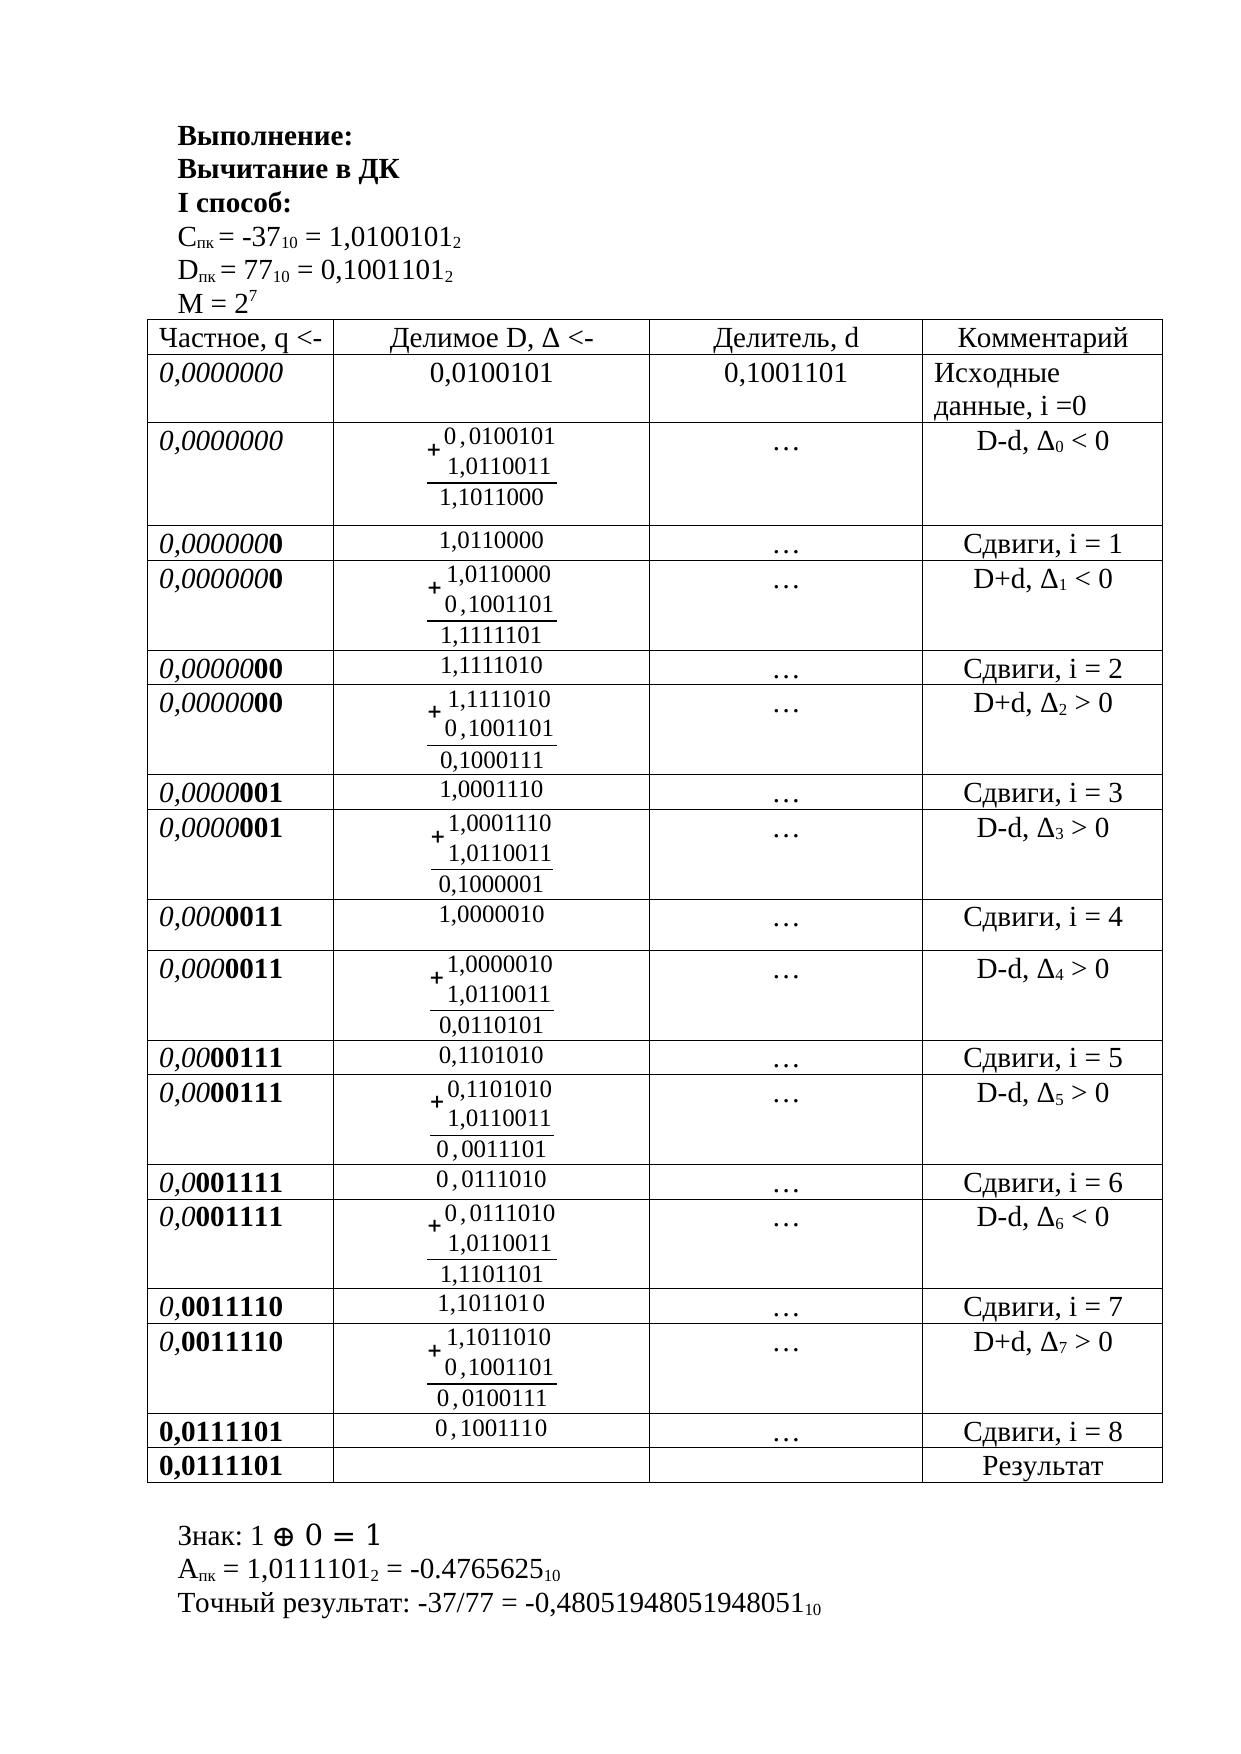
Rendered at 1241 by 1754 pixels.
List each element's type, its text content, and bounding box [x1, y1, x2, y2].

table_cell Исходные данные, i =0 [923, 355, 1162, 422]
table_cell … [650, 1414, 922, 1447]
table_cell D-d, Δ3 > 0 [923, 810, 1162, 898]
text Cпк = -3710 = 1,01001012 [177, 219, 1152, 252]
table_cell [334, 1165, 649, 1198]
table_cell Сдвиги, i = 4 [923, 900, 1162, 950]
table_cell Сдвиги, i = 6 [923, 1165, 1162, 1198]
table_cell D-d, Δ5 > 0 [923, 1075, 1162, 1164]
text Dпк = 7710 = 0,10011012 [177, 252, 1152, 286]
table_header Делитель, d [650, 320, 922, 354]
table_cell 0,0000001 [148, 775, 333, 809]
table_cell [334, 1041, 649, 1074]
text Выполнение: [177, 118, 1152, 152]
table_cell … [650, 900, 922, 950]
table_cell … [650, 1165, 922, 1198]
table_cell 0,0111101 [148, 1448, 333, 1482]
table_cell [334, 1324, 649, 1413]
table_cell 0,0000111 [148, 1075, 333, 1164]
table_cell … [650, 423, 922, 525]
table_cell [334, 651, 649, 684]
text I способ: [177, 185, 1152, 219]
table_cell [334, 1289, 649, 1323]
table_cell D+d, Δ2 > 0 [923, 685, 1162, 774]
table_cell D-d, Δ4 > 0 [923, 951, 1162, 1039]
table_cell … [650, 951, 922, 1039]
table_cell 0,0000011 [148, 951, 333, 1039]
table_cell … [650, 1200, 922, 1288]
table_cell … [650, 775, 922, 809]
table_cell 0,0111101 [148, 1414, 333, 1447]
table_cell [334, 1200, 649, 1288]
table_cell 0,0000000 [148, 423, 333, 525]
table_cell [334, 1075, 649, 1164]
table_cell 0,1001101 [650, 355, 922, 422]
table_cell Сдвиги, i = 3 [923, 775, 1162, 809]
table_cell [334, 526, 649, 560]
table_header Комментарий [923, 320, 1162, 354]
table_cell … [650, 651, 922, 684]
table_header Частное, q <- [148, 320, 333, 354]
table_cell 0,0000000 [148, 685, 333, 774]
text Aпк = 1,01111012 = -0.476562510 [177, 1552, 1152, 1585]
table_cell [334, 561, 649, 650]
table_cell D-d, Δ6 < 0 [923, 1200, 1162, 1288]
table_cell [334, 1414, 649, 1447]
text M = 27 [177, 286, 1152, 319]
table_cell … [650, 1041, 922, 1074]
table_cell Результат [923, 1448, 1162, 1482]
table_cell D-d, Δ0 < 0 [923, 423, 1162, 525]
table_cell [650, 1448, 922, 1482]
table_header Делимое D, Δ <- [334, 320, 649, 354]
table_cell Сдвиги, i = 8 [923, 1414, 1162, 1447]
table_cell [334, 423, 649, 525]
table_cell [334, 810, 649, 898]
table_cell 0,0100101 [334, 355, 649, 422]
text Знак: 1 ⊕ 0 = 1 [177, 1516, 1152, 1552]
table_cell D+d, Δ7 > 0 [923, 1324, 1162, 1413]
table_cell 0,0001111 [148, 1200, 333, 1288]
table_cell Сдвиги, i = 7 [923, 1289, 1162, 1323]
table_cell Сдвиги, i = 1 [923, 526, 1162, 560]
table_cell … [650, 1075, 922, 1164]
table_cell D+d, Δ1 < 0 [923, 561, 1162, 650]
table_cell 0,0000111 [148, 1041, 333, 1074]
table_cell 0,0000011 [148, 900, 333, 950]
table_cell … [650, 1289, 922, 1323]
table_cell … [650, 1324, 922, 1413]
table_cell 0,0011110 [148, 1289, 333, 1323]
table_cell [334, 1448, 649, 1482]
table_cell [334, 900, 649, 950]
text Точный результат: -37/77 = -0,4805194805194805110 [177, 1585, 1152, 1619]
table_cell 0,0000000 [148, 651, 333, 684]
table_cell [334, 685, 649, 774]
table_cell … [650, 685, 922, 774]
table_cell 0,0000000 [148, 561, 333, 650]
table_cell Сдвиги, i = 5 [923, 1041, 1162, 1074]
table_cell [334, 951, 649, 1039]
table_cell … [650, 526, 922, 560]
table_cell 0,0011110 [148, 1324, 333, 1413]
table_cell 0,0000000 [148, 526, 333, 560]
text Вычитание в ДК [177, 152, 1152, 185]
table_cell 0,0001111 [148, 1165, 333, 1198]
table_cell 0,0000001 [148, 810, 333, 898]
table_cell … [650, 561, 922, 650]
table_cell [334, 775, 649, 809]
table_cell Сдвиги, i = 2 [923, 651, 1162, 684]
table_cell … [650, 810, 922, 898]
table_cell 0,0000000 [148, 355, 333, 422]
